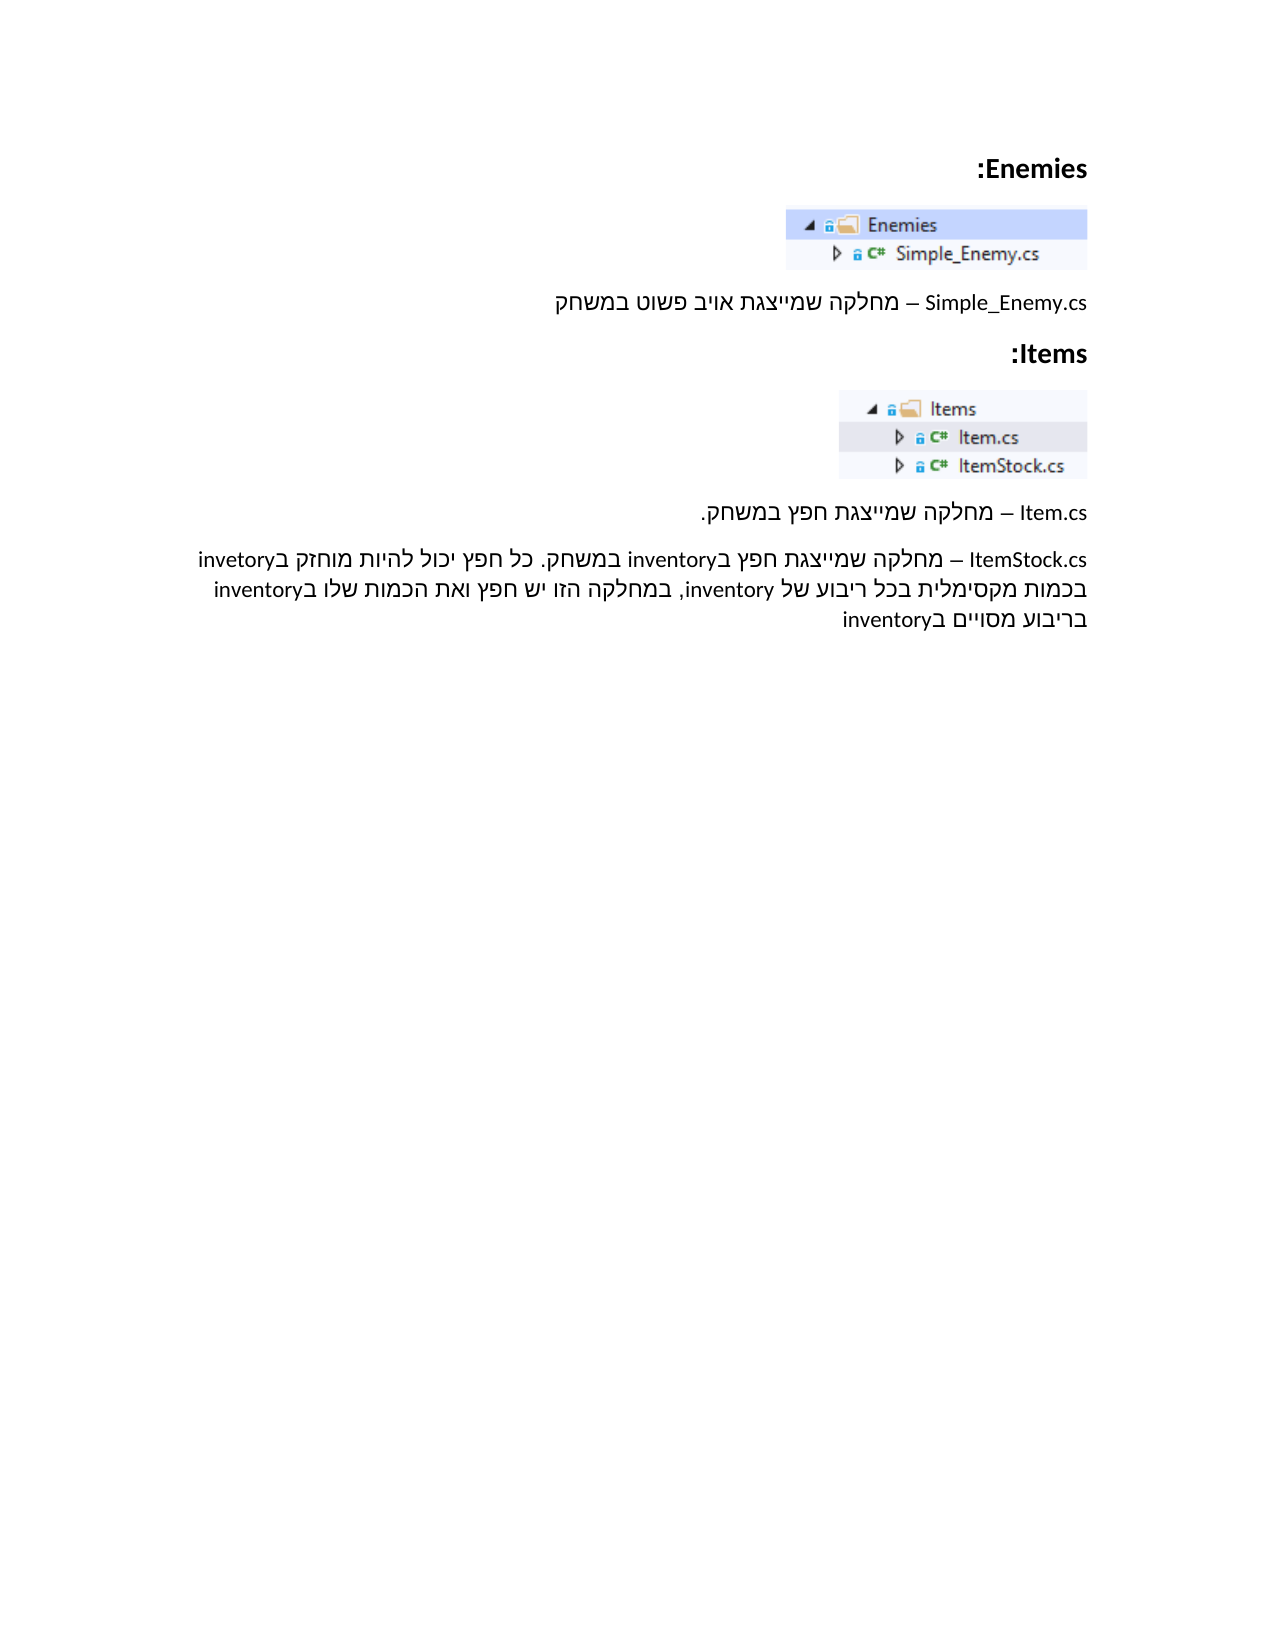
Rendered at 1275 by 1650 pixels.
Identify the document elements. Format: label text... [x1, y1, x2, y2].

text ItemStock.cs – מחלקה שמייצגת חפץ בinventory במשחק. כל חפץ יכול להיות מוחזק בinvetory בכמות מקסימלית בכל ריבוע של inventory, במחלקה הזו יש חפץ ואת הכמות שלו בinventory בריבוע מסויים בinventory [187, 545, 1087, 633]
picture [785, 205, 1088, 270]
text Items: [187, 335, 1087, 371]
text Enemies: [187, 150, 1087, 186]
picture [838, 390, 1088, 479]
text Simple_Enemy.cs – מחלקה שמייצגת אויב פשוט במשחק [187, 288, 1087, 316]
text Item.cs – מחלקה שמייצגת חפץ במשחק. [187, 498, 1087, 526]
